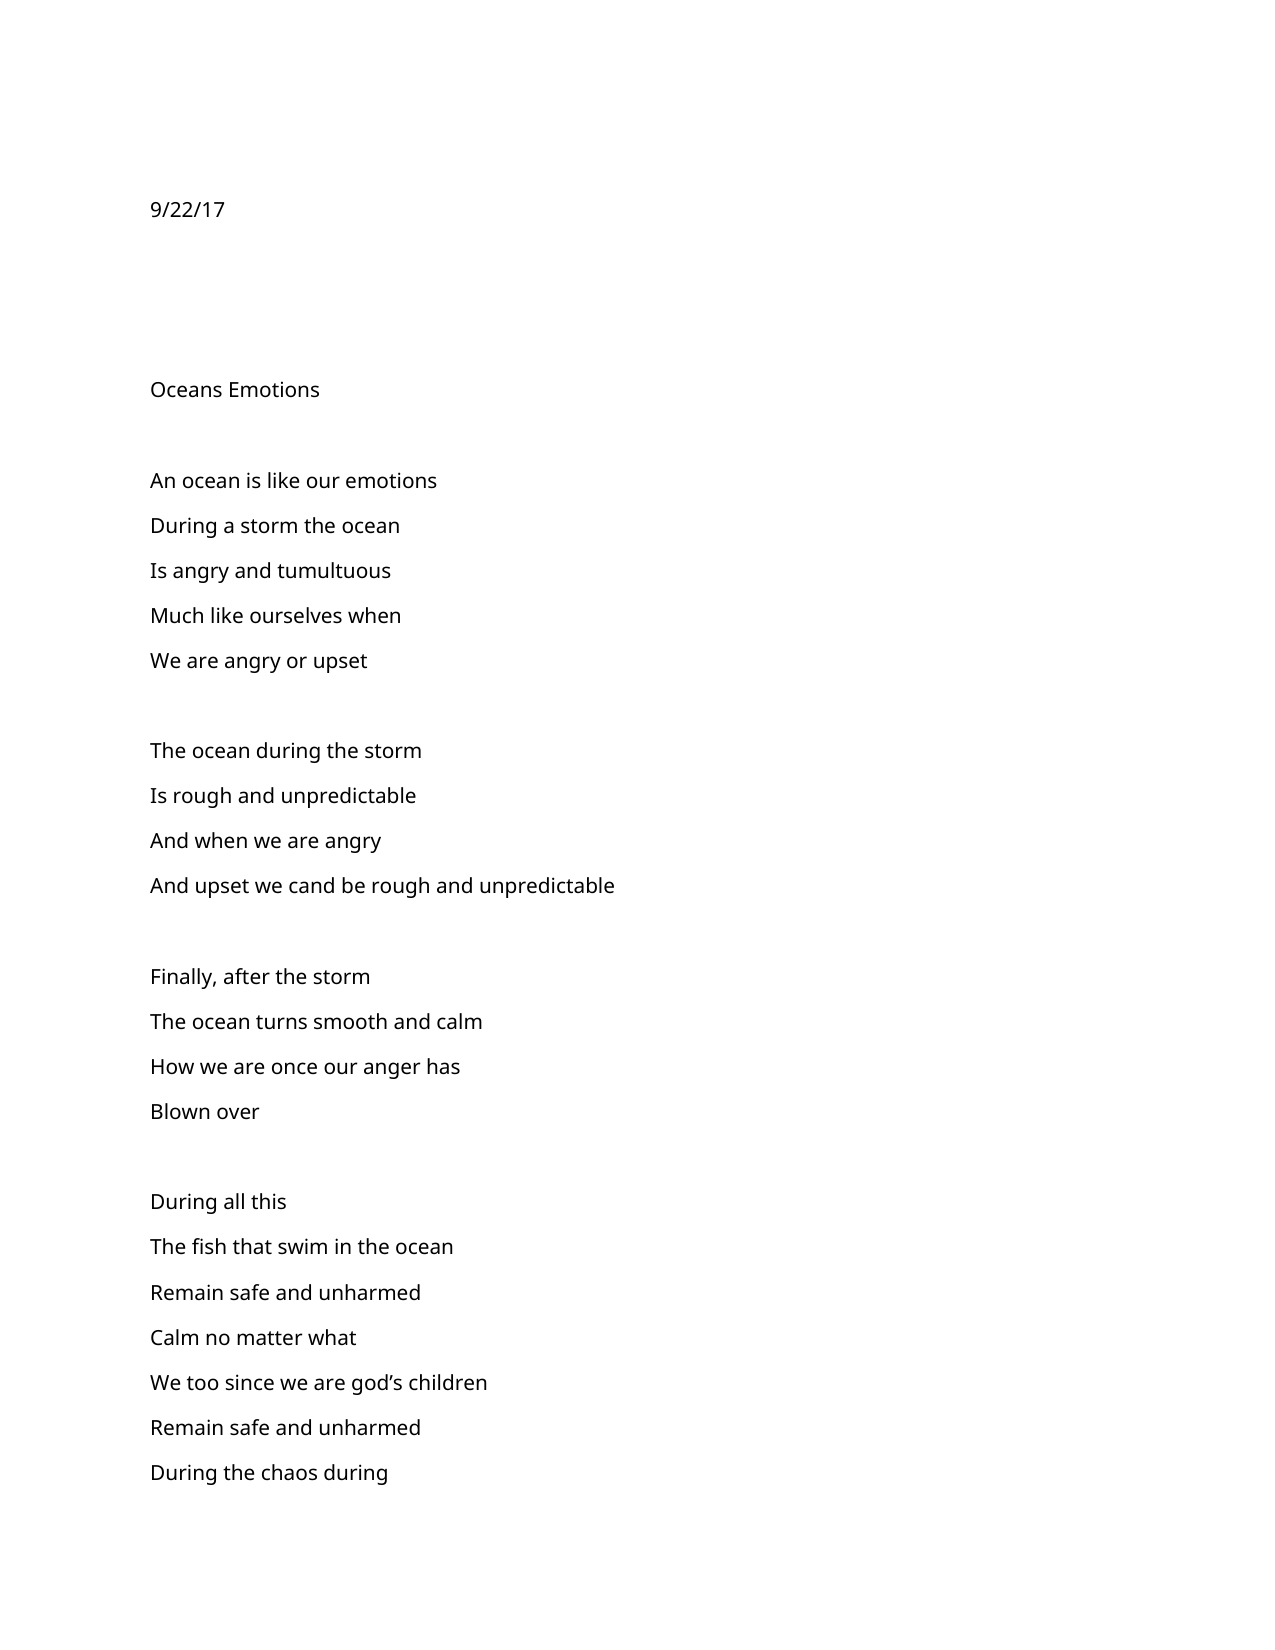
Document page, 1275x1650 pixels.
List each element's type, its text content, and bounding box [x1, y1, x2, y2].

text During a storm the ocean [150, 511, 1125, 539]
text And when we are angry [150, 827, 1125, 855]
text Much like ourselves when [150, 601, 1125, 629]
text We too since we are god’s children [150, 1368, 1125, 1396]
text Remain safe and unharmed [150, 1413, 1125, 1441]
text The ocean turns smooth and calm [150, 1007, 1125, 1035]
text Finally, after the storm [150, 962, 1125, 990]
text The fish that swim in the ocean [150, 1232, 1125, 1261]
text We are angry or upset [150, 646, 1125, 674]
text An ocean is like our emotions [150, 466, 1125, 494]
text During all this [150, 1187, 1125, 1216]
text Is rough and unpredictable [150, 781, 1125, 810]
text And upset we cand be rough and unpredictable [150, 872, 1125, 900]
text How we are once our anger has [150, 1052, 1125, 1081]
text The ocean during the storm [150, 736, 1125, 765]
text Is angry and tumultuous [150, 556, 1125, 584]
text Remain safe and unharmed [150, 1278, 1125, 1306]
text 9/22/17 [150, 195, 1125, 223]
text Calm no matter what [150, 1323, 1125, 1351]
text During the chaos during [150, 1458, 1125, 1486]
text Oceans Emotions [150, 376, 1125, 404]
text Blown over [150, 1097, 1125, 1126]
